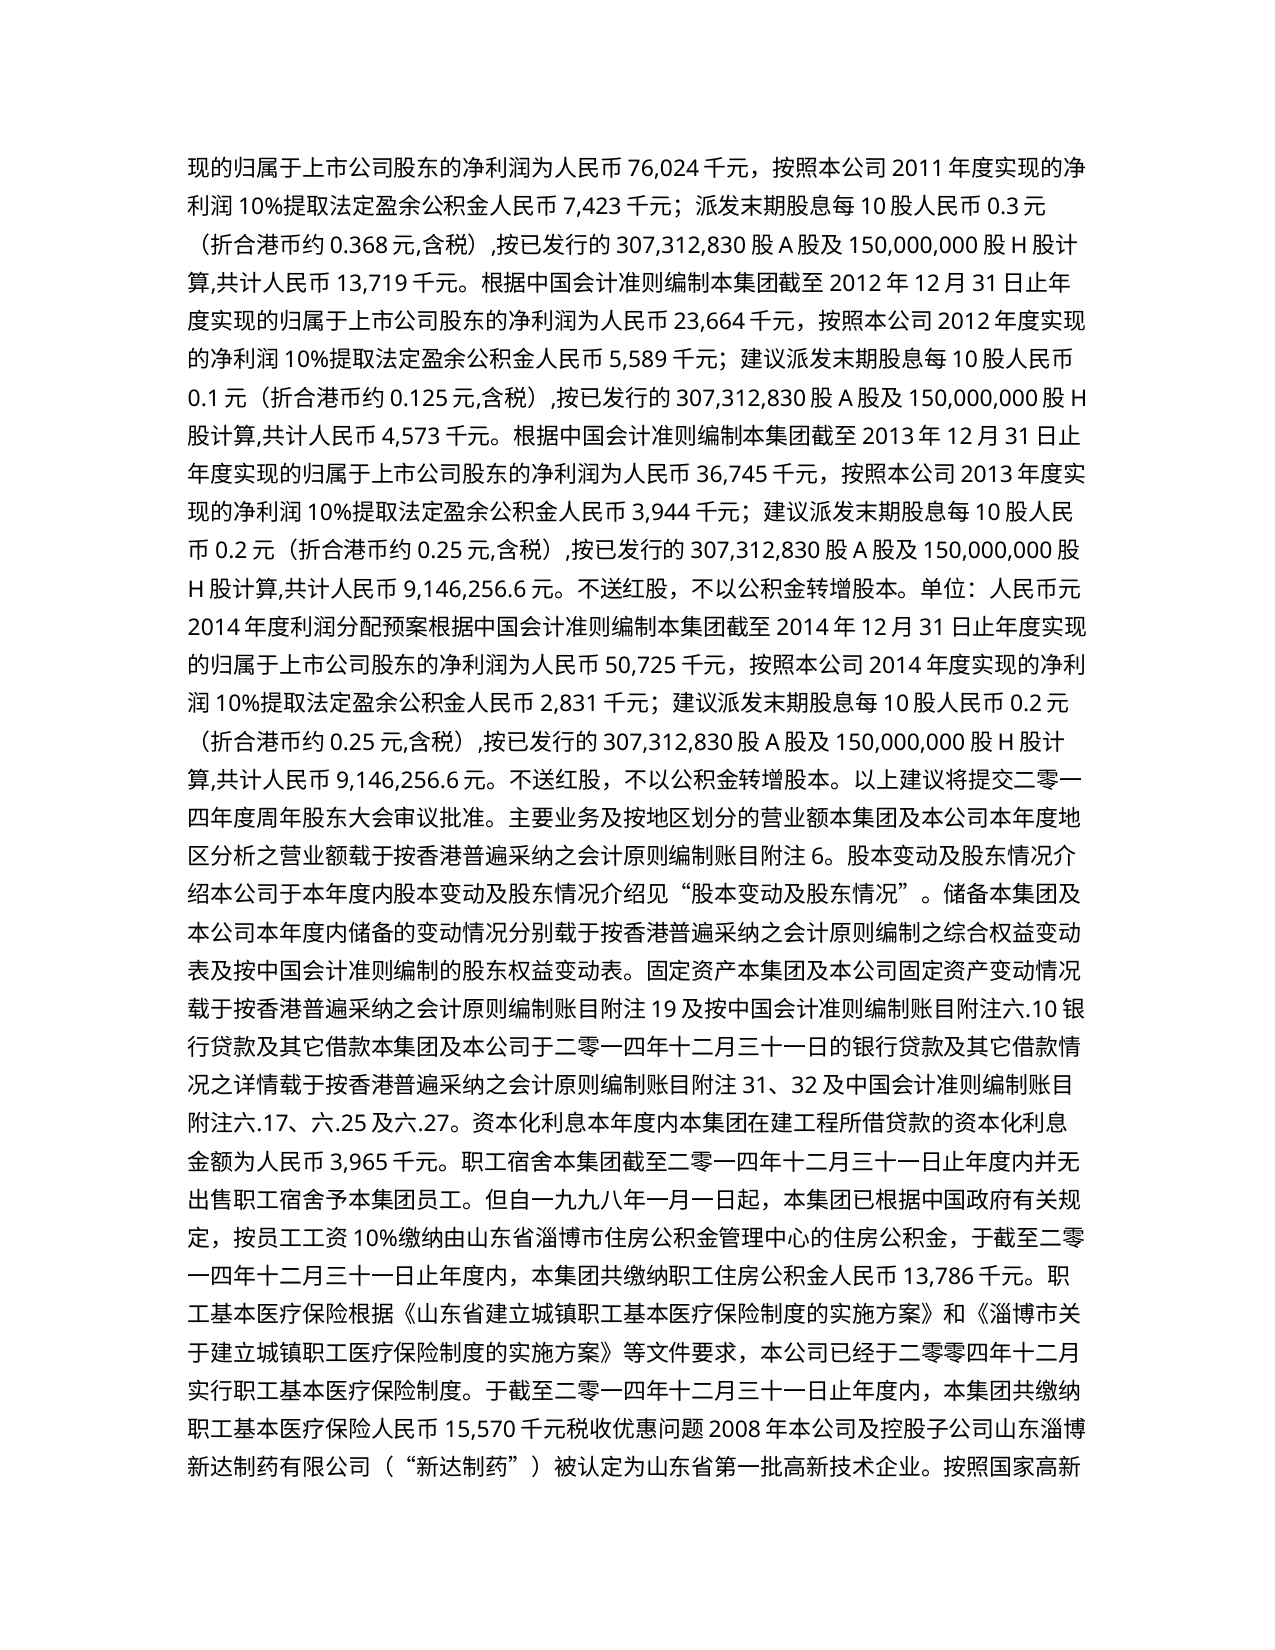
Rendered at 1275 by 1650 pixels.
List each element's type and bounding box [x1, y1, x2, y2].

text [187, 150, 1087, 1482]
